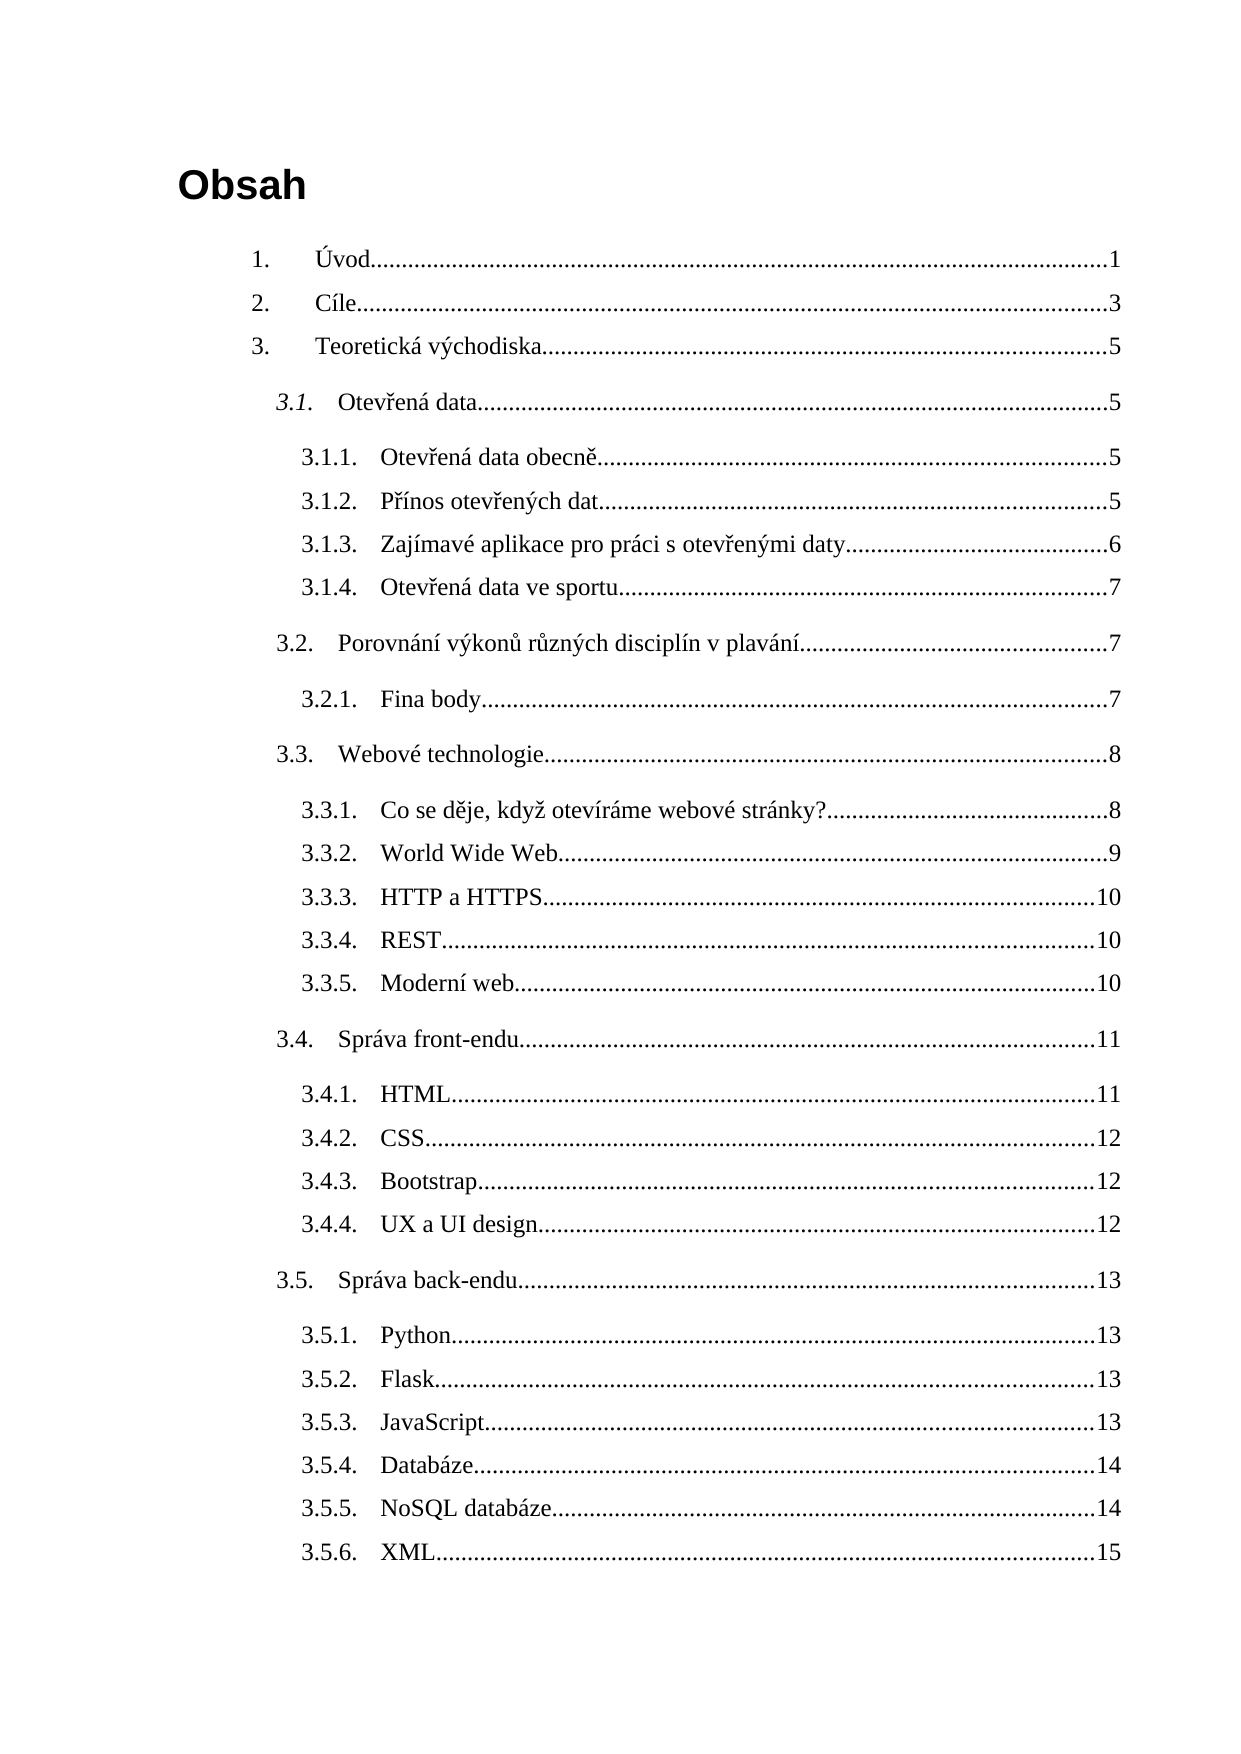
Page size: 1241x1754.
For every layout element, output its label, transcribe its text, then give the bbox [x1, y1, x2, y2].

text 3.2.1. Fina body 7 [227, 684, 1122, 712]
text 3.3.1. Co se děje, když otevíráme webové stránky? 8 [227, 795, 1122, 824]
text 3.3.3. HTTP a HTTPS 10 [227, 882, 1122, 910]
text 3.2. Porovnání výkonů různých disciplín v plavání 7 [202, 628, 1122, 657]
text 3.5.1. Python 13 [227, 1321, 1122, 1349]
text 1. Úvod 1 [177, 244, 1122, 273]
text 3.5.4. Databáze 14 [227, 1450, 1122, 1479]
text 3.3. Webové technologie 8 [202, 739, 1122, 768]
text 3.4. Správa front-endu 11 [202, 1024, 1122, 1052]
text 3.1. Otevřená data 5 [202, 387, 1122, 416]
text 3.1.4. Otevřená data ve sportu 7 [227, 572, 1122, 601]
text 2. Cíle 3 [177, 288, 1122, 317]
text 3.4.2. CSS 12 [227, 1123, 1122, 1151]
text 3.1.1. Otevřená data obecně 5 [227, 442, 1122, 471]
text 3.1.3. Zajímavé aplikace pro práci s otevřenými daty 6 [227, 529, 1122, 558]
text 3.5.3. JavaScript 13 [227, 1407, 1122, 1436]
text 3.4.3. Bootstrap 12 [227, 1166, 1122, 1195]
text 3.5. Správa back-endu 13 [202, 1265, 1122, 1294]
text 3.3.4. REST 10 [227, 925, 1122, 953]
text 3. Teoretická východiska 5 [177, 331, 1122, 360]
text 3.5.2. Flask 13 [227, 1364, 1122, 1393]
text 3.4.1. HTML 11 [227, 1079, 1122, 1108]
text 3.5.5. NoSQL databáze 14 [227, 1493, 1122, 1522]
text 3.3.5. Moderní web 10 [227, 968, 1122, 997]
text 3.5.6. XML 15 [227, 1537, 1122, 1566]
text Obsah [177, 160, 1122, 208]
text 3.4.4. UX a UI design 12 [227, 1209, 1122, 1238]
text 3.1.2. Přínos otevřených dat 5 [227, 486, 1122, 514]
text 3.3.2. World Wide Web 9 [227, 838, 1122, 867]
